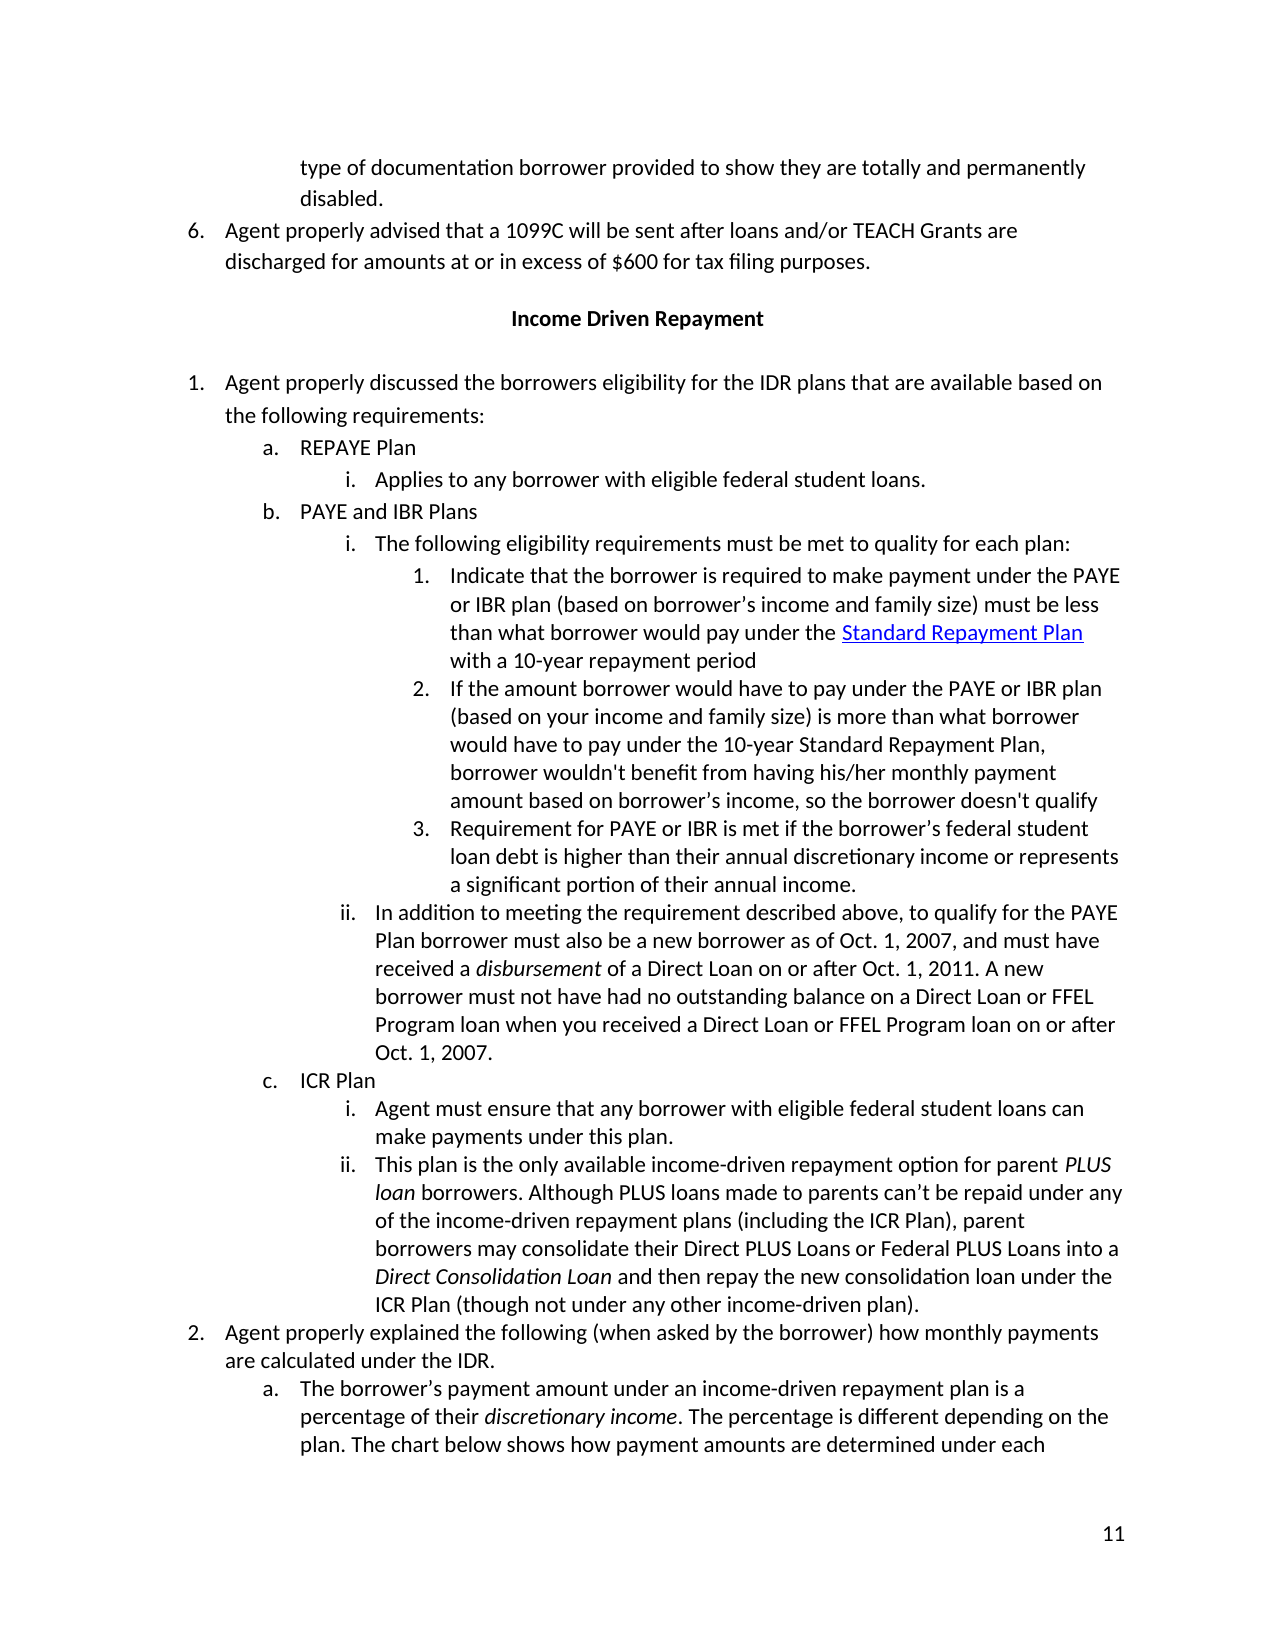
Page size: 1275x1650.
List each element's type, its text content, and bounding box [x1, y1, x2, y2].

list This plan is the only available income-driven repayment option for parent PLUS loan borrowers. Although PLUS loans made to parents can’t be repaid under any of the income-driven repayment plans (including the ICR Plan), parent borrowers may consolidate their Direct PLUS Loans or Federal PLUS Loans into a Direct Consolidation Loan and then repay the new consolidation loan under the ICR Plan (though not under any other income-driven plan). [356, 1150, 1125, 1318]
list Agent properly discussed the borrowers eligibility for the IDR plans that are available based on the following requirements: [187, 368, 1125, 429]
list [262, 150, 1125, 212]
list Agent properly advised that a 1099C will be sent after loans and/or TEACH Grants are discharged for amounts at or in excess of $600 for tax filing purposes. [187, 212, 1125, 275]
list REPAYE Plan [262, 433, 1125, 461]
list The following eligibility requirements must be met to quality for each plan: [356, 529, 1125, 557]
list In addition to meeting the requirement described above, to qualify for the PAYE Plan borrower must also be a new borrower as of Oct. 1, 2007, and must have received a disbursement of a Direct Loan on or after Oct. 1, 2011. A new borrower must not have had no outstanding balance on a Direct Loan or FFEL Program loan when you received a Direct Loan or FFEL Program loan on or after Oct. 1, 2007. [356, 898, 1125, 1066]
text Income Driven Repayment [150, 304, 1125, 332]
list ICR Plan [262, 1066, 1125, 1094]
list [262, 1374, 1125, 1458]
list Requirement for PAYE or IBR is met if the borrower’s federal student loan debt is higher than their annual discretionary income or represents a significant portion of their annual income. [412, 814, 1125, 898]
list Applies to any borrower with eligible federal student loans. [356, 465, 1125, 493]
list Agent properly explained the following (when asked by the borrower) how monthly payments are calculated under the IDR. [187, 1318, 1125, 1374]
list PAYE and IBR Plans [262, 497, 1125, 525]
list Agent must ensure that any borrower with eligible federal student loans can make payments under this plan. [356, 1094, 1125, 1150]
list Indicate that the borrower is required to make payment under the PAYE or IBR plan (based on borrower’s income and family size) must be less than what borrower would pay under the Standard Repayment Plan with a 10-year repayment period [412, 562, 1125, 674]
list If the amount borrower would have to pay under the PAYE or IBR plan (based on your income and family size) is more than what borrower would have to pay under the 10-year Standard Repayment Plan, borrower wouldn't benefit from having his/her monthly payment amount based on borrower’s income, so the borrower doesn't qualify [412, 674, 1125, 814]
